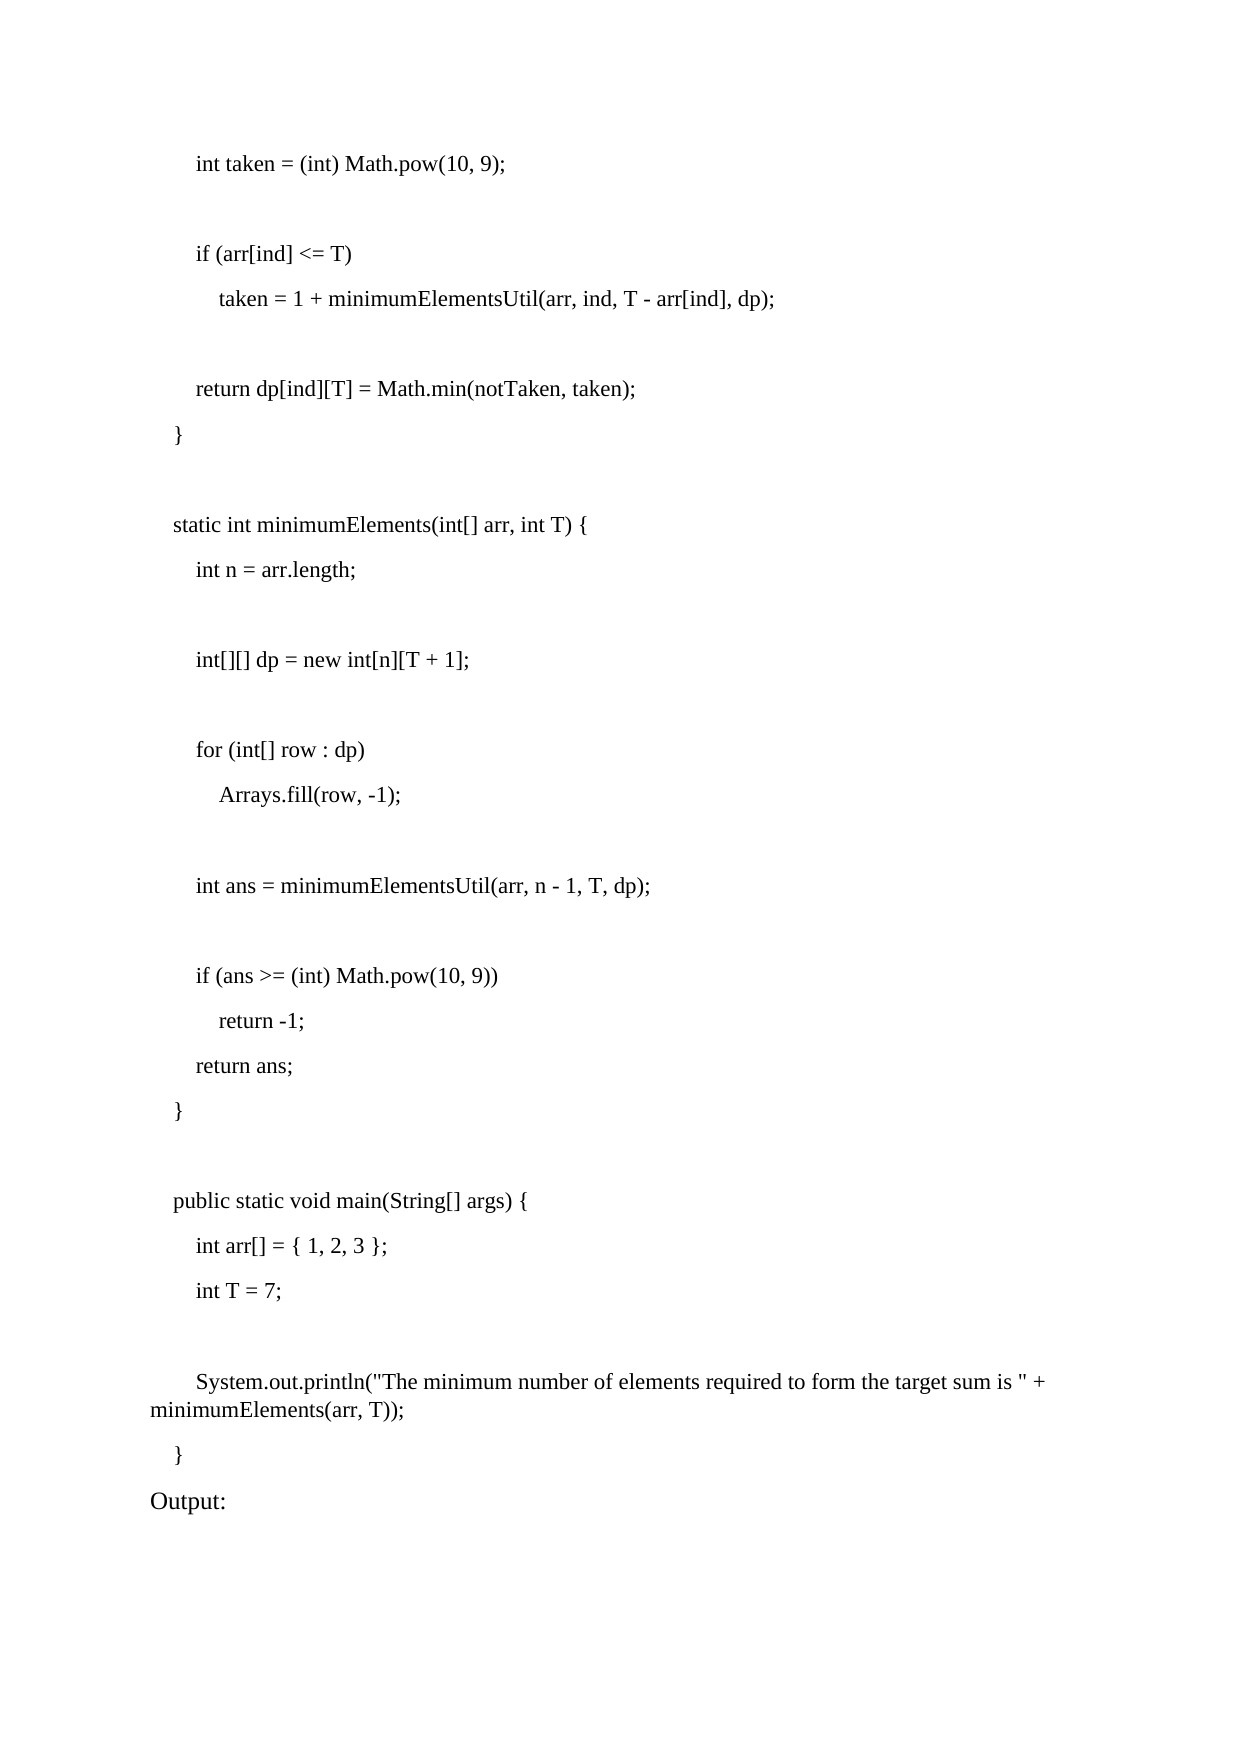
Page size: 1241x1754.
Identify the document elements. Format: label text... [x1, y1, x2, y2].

text return ans; [150, 1052, 1090, 1078]
text public static void main(String[] args) { [150, 1187, 1090, 1214]
text for (int[] row : dp) [150, 736, 1090, 763]
text } [150, 1441, 1090, 1468]
text int T = 7; [150, 1278, 1090, 1304]
text if (ans >= (int) Math.pow(10, 9)) [150, 962, 1090, 988]
text Output: [150, 1486, 1090, 1515]
text static int minimumElements(int[] arr, int T) { [150, 511, 1090, 537]
text if (arr[ind] <= T) [150, 240, 1090, 267]
text int arr[] = { 1, 2, 3 }; [150, 1232, 1090, 1259]
text return dp[ind][T] = Math.min(notTaken, taken); [150, 376, 1090, 402]
text System.out.println("The minimum number of elements required to form the target sum is " + minimumElements(arr, T)); [150, 1368, 1090, 1423]
text Arrays.fill(row, -1); [150, 781, 1090, 808]
text int ans = minimumElementsUtil(arr, n - 1, T, dp); [150, 872, 1090, 898]
text int[][] dp = new int[n][T + 1]; [150, 646, 1090, 672]
text int n = arr.length; [150, 556, 1090, 582]
text taken = 1 + minimumElementsUtil(arr, ind, T - arr[ind], dp); [150, 285, 1090, 312]
text int taken = (int) Math.pow(10, 9); [150, 150, 1090, 176]
text } [150, 1097, 1090, 1123]
text } [150, 421, 1090, 447]
text return -1; [150, 1007, 1090, 1033]
